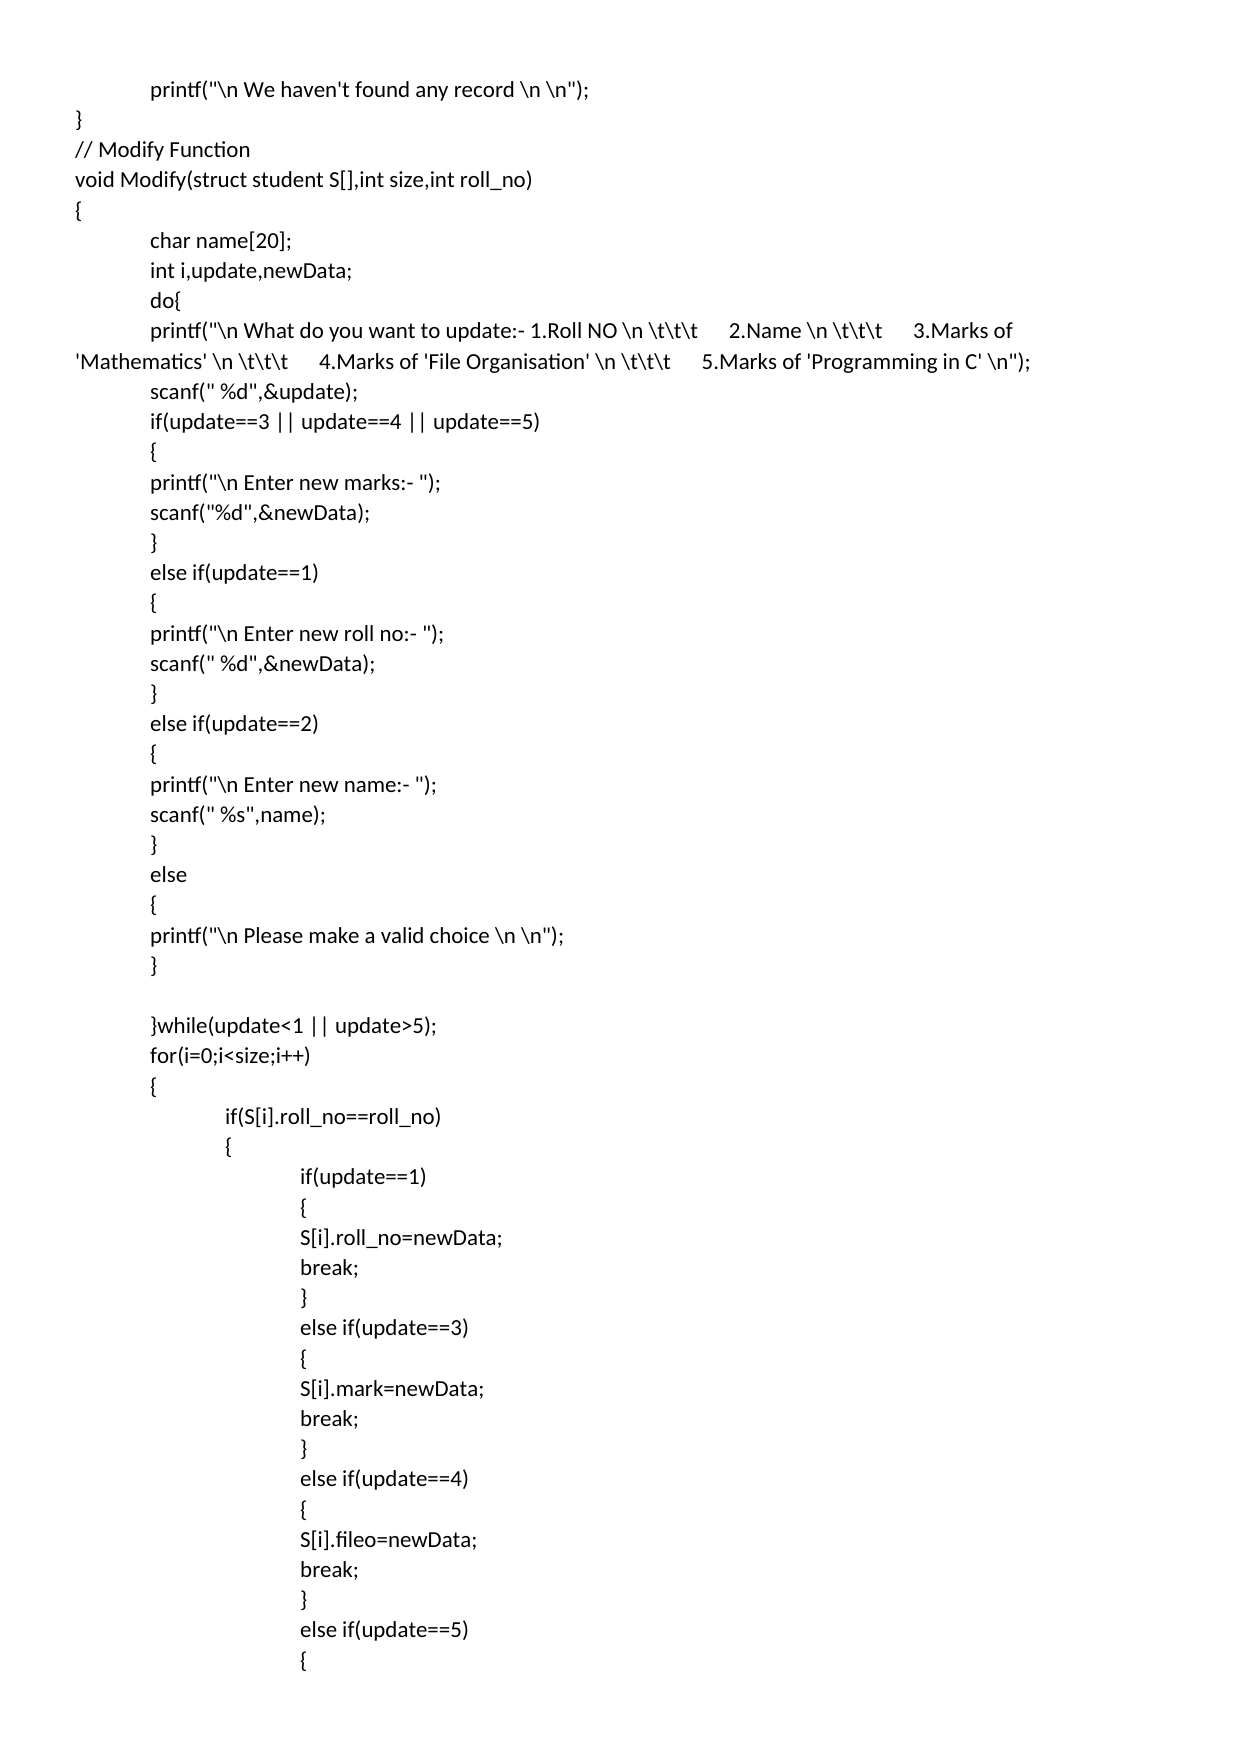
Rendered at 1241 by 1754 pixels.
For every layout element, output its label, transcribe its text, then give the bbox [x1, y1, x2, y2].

text scanf(" %d",&newData); [75, 649, 1165, 677]
text { [75, 1495, 1165, 1523]
text printf("\n What do you want to update:- 1.Roll NO \n \t\t\t 2.Name \n \t\t\t 3.Marks of 'Mathematics' \n \t\t\t 4.Marks of 'File Organisation' \n \t\t\t 5.Marks of 'Programming in C' \n"); [75, 317, 1165, 375]
text else [75, 860, 1165, 888]
text { [75, 891, 1165, 919]
text }while(update<1 || update>5); [75, 1011, 1165, 1039]
text scanf(" %d",&update); [75, 377, 1165, 405]
text { [75, 1646, 1165, 1674]
text printf("\n Please make a valid choice \n \n"); [75, 921, 1165, 949]
text printf("\n Enter new roll no:- "); [75, 619, 1165, 647]
text printf("\n Enter new marks:- "); [75, 468, 1165, 496]
text scanf(" %s",name); [75, 800, 1165, 828]
text } [75, 1585, 1165, 1613]
text int i,update,newData; [75, 256, 1165, 284]
text printf("\n We haven't found any record \n \n"); [75, 75, 1165, 103]
text } [75, 951, 1165, 979]
text char name[20]; [75, 226, 1165, 254]
text for(i=0;i<size;i++) [75, 1042, 1165, 1070]
text } [75, 1283, 1165, 1311]
text break; [75, 1555, 1165, 1583]
text else if(update==3) [75, 1313, 1165, 1342]
text break; [75, 1253, 1165, 1281]
text { [75, 1193, 1165, 1221]
text if(update==3 || update==4 || update==5) [75, 407, 1165, 435]
text break; [75, 1404, 1165, 1432]
text S[i].roll_no=newData; [75, 1223, 1165, 1251]
text } [75, 105, 1165, 133]
text } [75, 679, 1165, 707]
text else if(update==1) [75, 558, 1165, 586]
text { [75, 437, 1165, 466]
text { [75, 1132, 1165, 1160]
text printf("\n Enter new name:- "); [75, 770, 1165, 798]
text { [75, 1072, 1165, 1100]
text scanf("%d",&newData); [75, 498, 1165, 526]
text { [75, 1344, 1165, 1372]
text } [75, 830, 1165, 858]
text do{ [75, 286, 1165, 314]
text S[i].mark=newData; [75, 1374, 1165, 1402]
text { [75, 588, 1165, 617]
text } [75, 1434, 1165, 1462]
text } [75, 528, 1165, 556]
text S[i].fileo=newData; [75, 1525, 1165, 1553]
text // Modify Function [75, 135, 1165, 163]
text if(update==1) [75, 1162, 1165, 1191]
text { [75, 196, 1165, 224]
text else if(update==2) [75, 709, 1165, 737]
text if(S[i].roll_no==roll_no) [75, 1102, 1165, 1130]
text { [75, 739, 1165, 768]
text else if(update==4) [75, 1464, 1165, 1493]
text else if(update==5) [75, 1616, 1165, 1644]
text void Modify(struct student S[],int size,int roll_no) [75, 166, 1165, 194]
